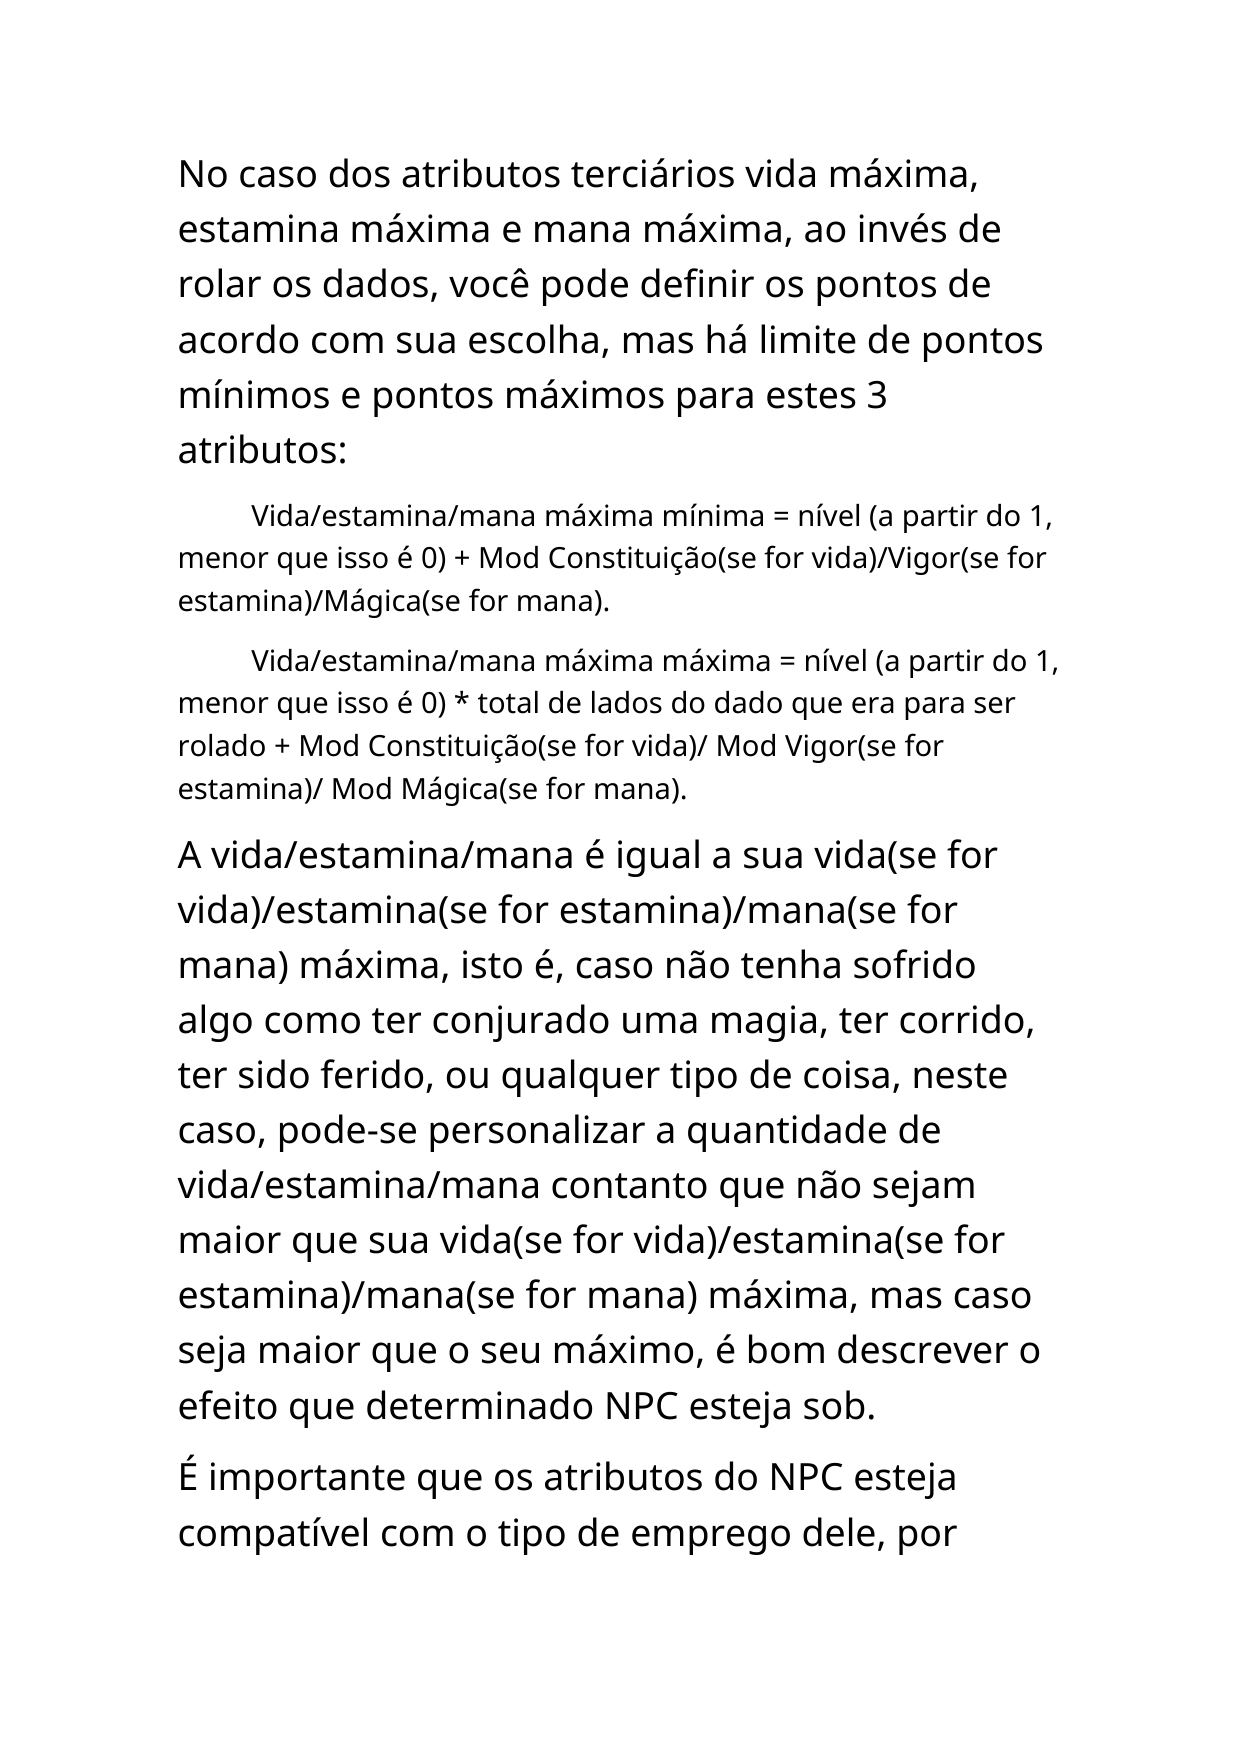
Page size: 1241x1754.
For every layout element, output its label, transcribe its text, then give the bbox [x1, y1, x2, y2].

text A vida/estamina/mana é igual a sua vida(se for vida)/estamina(se for estamina)/mana(se for mana) máxima, isto é, caso não tenha sofrido algo como ter conjurado uma magia, ter corrido, ter sido ferido, ou qualquer tipo de coisa, neste caso, pode-se personalizar a quantidade de vida/estamina/mana contanto que não sejam maior que sua vida(se for vida)/estamina(se for estamina)/mana(se for mana) máxima, mas caso seja maior que o seu máximo, é bom descrever o efeito que determinado NPC esteja sob. [177, 828, 1063, 1430]
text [177, 1451, 1063, 1557]
text Vida/estamina/mana máxima mínima = nível (a partir do 1, menor que isso é 0) + Mod Constituição(se for vida)/Vigor(se for estamina)/Mágica(se for mana). [177, 495, 1063, 620]
text Vida/estamina/mana máxima máxima = nível (a partir do 1, menor que isso é 0) * total de lados do dado que era para ser rolado + Mod Constituição(se for vida)/ Mod Vigor(se for estamina)/ Mod Mágica(se for mana). [177, 640, 1063, 808]
text No caso dos atributos terciários vida máxima, estamina máxima e mana máxima, ao invés de rolar os dados, você pode definir os pontos de acordo com sua escolha, mas há limite de pontos mínimos e pontos máximos para estes 3 atributos: [177, 148, 1063, 474]
